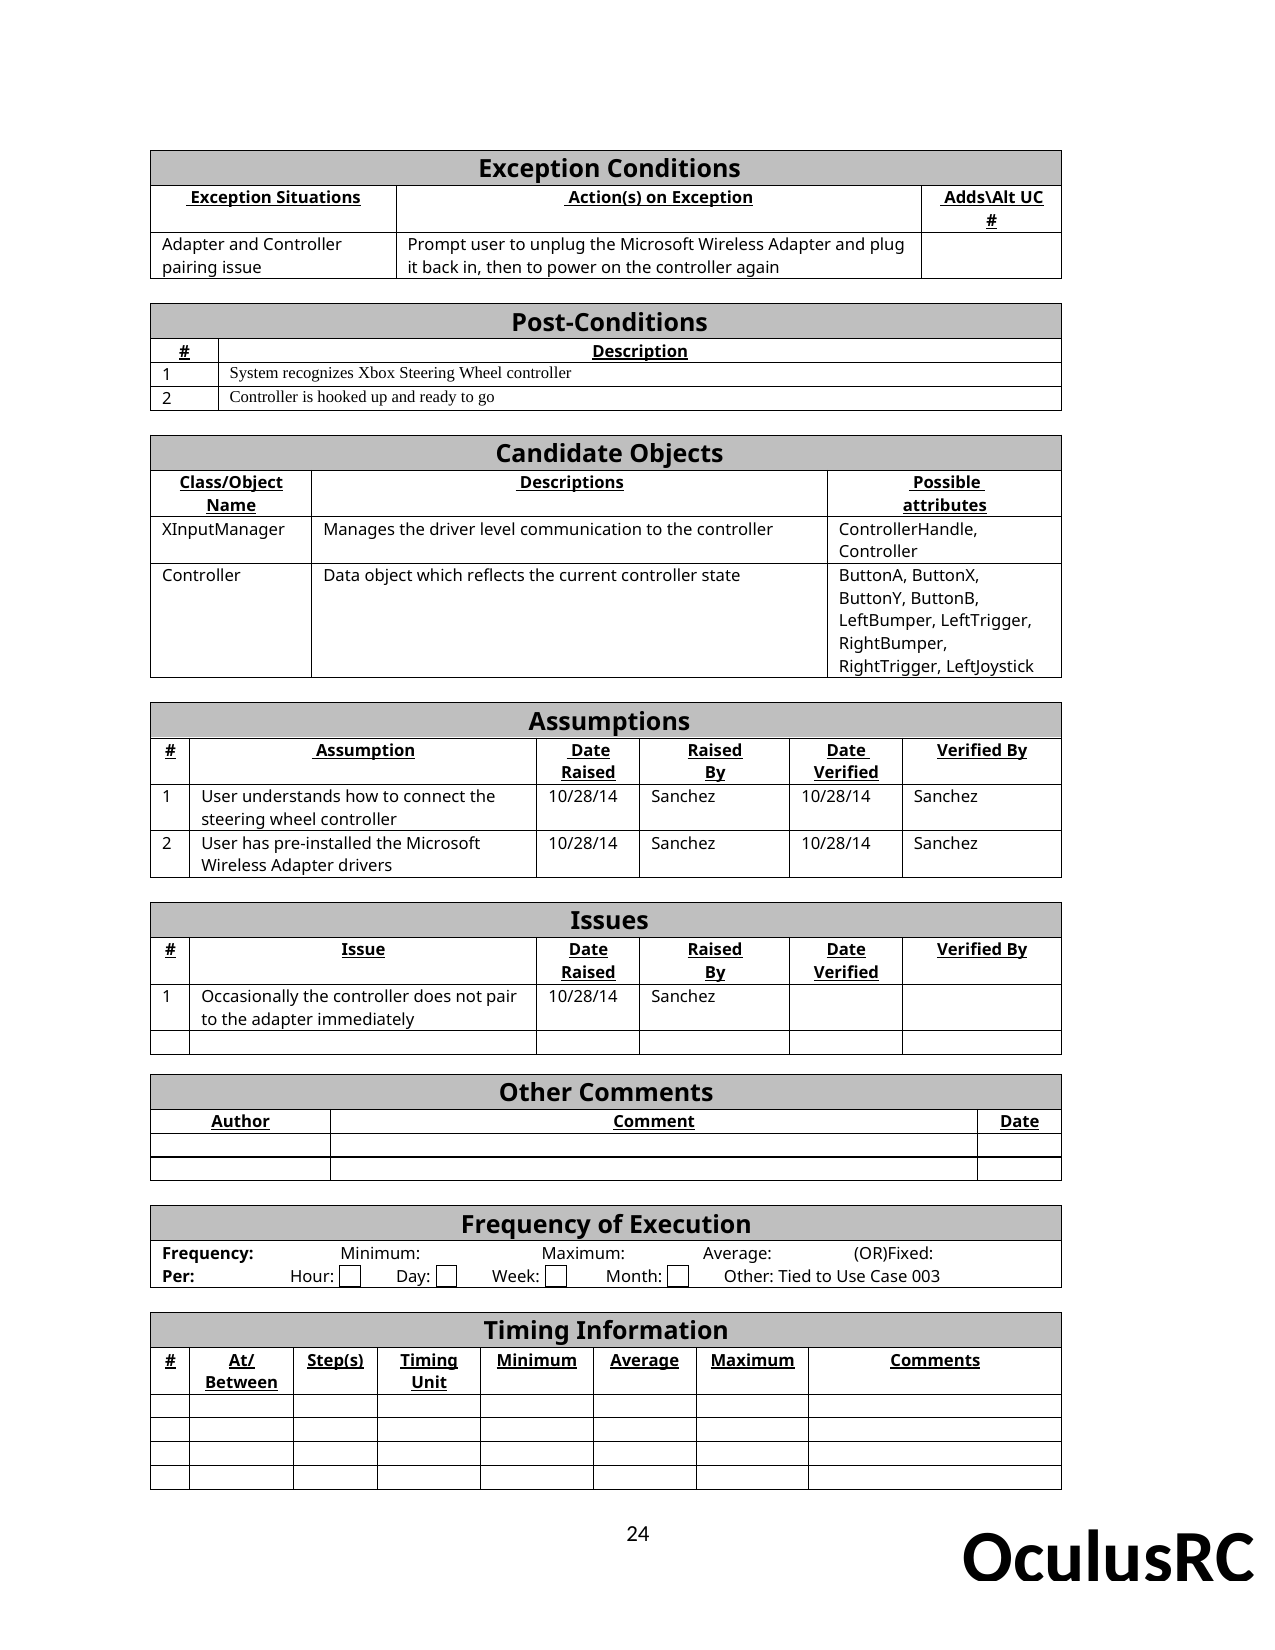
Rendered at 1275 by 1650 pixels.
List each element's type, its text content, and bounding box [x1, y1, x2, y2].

table_cell Frequency: Minimum: Maximum: Average: (OR)Fixed: Per: Hour: Day: Week: Month: Other: Tied to Use Case 003 [151, 1241, 1061, 1287]
table_cell [378, 1395, 480, 1417]
table_cell 2 [151, 387, 218, 409]
table_cell [903, 985, 1061, 1030]
table_header Post-Conditions [151, 304, 1061, 338]
table_cell [790, 1031, 902, 1054]
table_cell [481, 1395, 593, 1417]
table_cell [190, 1031, 536, 1054]
table_cell Issue [190, 938, 536, 983]
table_cell [697, 1395, 808, 1417]
table_cell Sanchez [903, 785, 1061, 830]
table_cell 2 [151, 831, 189, 877]
table_cell Description [219, 339, 1061, 362]
table_cell Raised By [640, 739, 789, 784]
table_cell XInputManager [151, 517, 311, 563]
table_cell [978, 1158, 1061, 1180]
table_cell Data object which reflects the current controller state [312, 564, 827, 677]
table_cell Maximum [697, 1348, 808, 1393]
table_cell # [151, 938, 189, 983]
table_cell [151, 1158, 330, 1180]
table_cell [978, 1134, 1061, 1156]
table_cell Sanchez [903, 831, 1061, 877]
table_cell [697, 1466, 808, 1488]
table_cell Sanchez [640, 831, 789, 877]
table_cell System recognizes Xbox Steering Wheel controller [219, 363, 1061, 386]
table_header Assumptions [151, 703, 1061, 737]
table_cell Author [151, 1110, 330, 1133]
table_cell Sanchez [640, 985, 789, 1030]
table_cell [481, 1418, 593, 1441]
table_cell [331, 1158, 977, 1180]
table_header Frequency of Execution [151, 1206, 1061, 1240]
table_cell Minimum [481, 1348, 593, 1393]
table_header Other Comments [151, 1075, 1061, 1109]
table_cell [190, 1395, 293, 1417]
table_cell Date Raised [537, 739, 639, 784]
table_cell Exception Situations [151, 186, 396, 232]
table_cell [594, 1466, 696, 1488]
table_cell [790, 985, 902, 1030]
table_cell [378, 1442, 480, 1465]
table_cell [294, 1418, 377, 1441]
table_cell [151, 1466, 189, 1488]
table_cell Assumption [190, 739, 536, 784]
table_cell Timing Unit [378, 1348, 480, 1393]
table_header Timing Information [151, 1313, 1061, 1347]
table_cell # [151, 739, 189, 784]
table_cell Controller is hooked up and ready to go [219, 387, 1061, 409]
table_cell Descriptions [312, 471, 827, 516]
table_cell [481, 1442, 593, 1465]
table_header Candidate Objects [151, 436, 1061, 470]
table_cell User understands how to connect the steering wheel controller [190, 785, 536, 830]
table_cell [151, 1442, 189, 1465]
table_cell Prompt user to unplug the Microsoft Wireless Adapter and plug it back in, then to power on the controller again [397, 233, 921, 278]
table_cell 1 [151, 785, 189, 830]
table_cell [809, 1466, 1061, 1488]
table_cell Action(s) on Exception [397, 186, 921, 232]
table_cell Adapter and Controller pairing issue [151, 233, 396, 278]
table_cell Average [594, 1348, 696, 1393]
table_cell User has pre-installed the Microsoft Wireless Adapter drivers [190, 831, 536, 877]
table_cell [190, 1442, 293, 1465]
table_cell [378, 1418, 480, 1441]
table_cell [809, 1395, 1061, 1417]
table_header Issues [151, 903, 1061, 937]
table_cell Date Verified [790, 739, 902, 784]
table_cell [640, 1031, 789, 1054]
table_cell Possible attributes [828, 471, 1061, 516]
table_cell [190, 1418, 293, 1441]
table_cell [294, 1442, 377, 1465]
table_cell 10/28/14 [537, 785, 639, 830]
table_cell Date Raised [537, 938, 639, 983]
table_cell ButtonA, ButtonX, ButtonY, ButtonB, LeftBumper, LeftTrigger, RightBumper, RightTrigger, LeftJoystick [828, 564, 1061, 677]
table_cell Comment [331, 1110, 977, 1133]
table_cell # [151, 1348, 189, 1393]
table_cell Verified By [903, 739, 1061, 784]
table_cell Controller [151, 564, 311, 677]
table_cell [151, 1134, 330, 1156]
table_cell [378, 1466, 480, 1488]
table_cell ControllerHandle, Controller [828, 517, 1061, 563]
table_cell Date Verified [790, 938, 902, 983]
table_cell [294, 1466, 377, 1488]
table_cell Verified By [903, 938, 1061, 983]
table_cell At/ Between [190, 1348, 293, 1393]
table_cell 10/28/14 [790, 831, 902, 877]
table_cell 10/28/14 [790, 785, 902, 830]
table_cell [922, 233, 1061, 278]
table_cell [151, 1418, 189, 1441]
table_cell [481, 1466, 593, 1488]
table_cell Raised By [640, 938, 789, 983]
table_cell [594, 1442, 696, 1465]
table_cell [809, 1418, 1061, 1441]
table_cell Occasionally the controller does not pair to the adapter immediately [190, 985, 536, 1030]
table_cell Adds\Alt UC # [922, 186, 1061, 232]
table_cell Date [978, 1110, 1061, 1133]
table_cell [190, 1466, 293, 1488]
table_cell Class/Object Name [151, 471, 311, 516]
table_cell Step(s) [294, 1348, 377, 1393]
table_cell [594, 1418, 696, 1441]
table_cell Sanchez [640, 785, 789, 830]
table_cell [809, 1442, 1061, 1465]
table_cell Comments [809, 1348, 1061, 1393]
table_cell Manages the driver level communication to the controller [312, 517, 827, 563]
table_cell 10/28/14 [537, 831, 639, 877]
table_cell [151, 1031, 189, 1054]
table_cell [151, 1395, 189, 1417]
table_header Exception Conditions [151, 151, 1061, 185]
table_cell [537, 1031, 639, 1054]
table_cell 10/28/14 [537, 985, 639, 1030]
table_cell [594, 1395, 696, 1417]
table_cell [331, 1134, 977, 1156]
table_cell [697, 1418, 808, 1441]
table_cell # [151, 339, 218, 362]
table_cell [697, 1442, 808, 1465]
table_cell [903, 1031, 1061, 1054]
table_cell 1 [151, 363, 218, 386]
table_cell 1 [151, 985, 189, 1030]
table_cell [294, 1395, 377, 1417]
